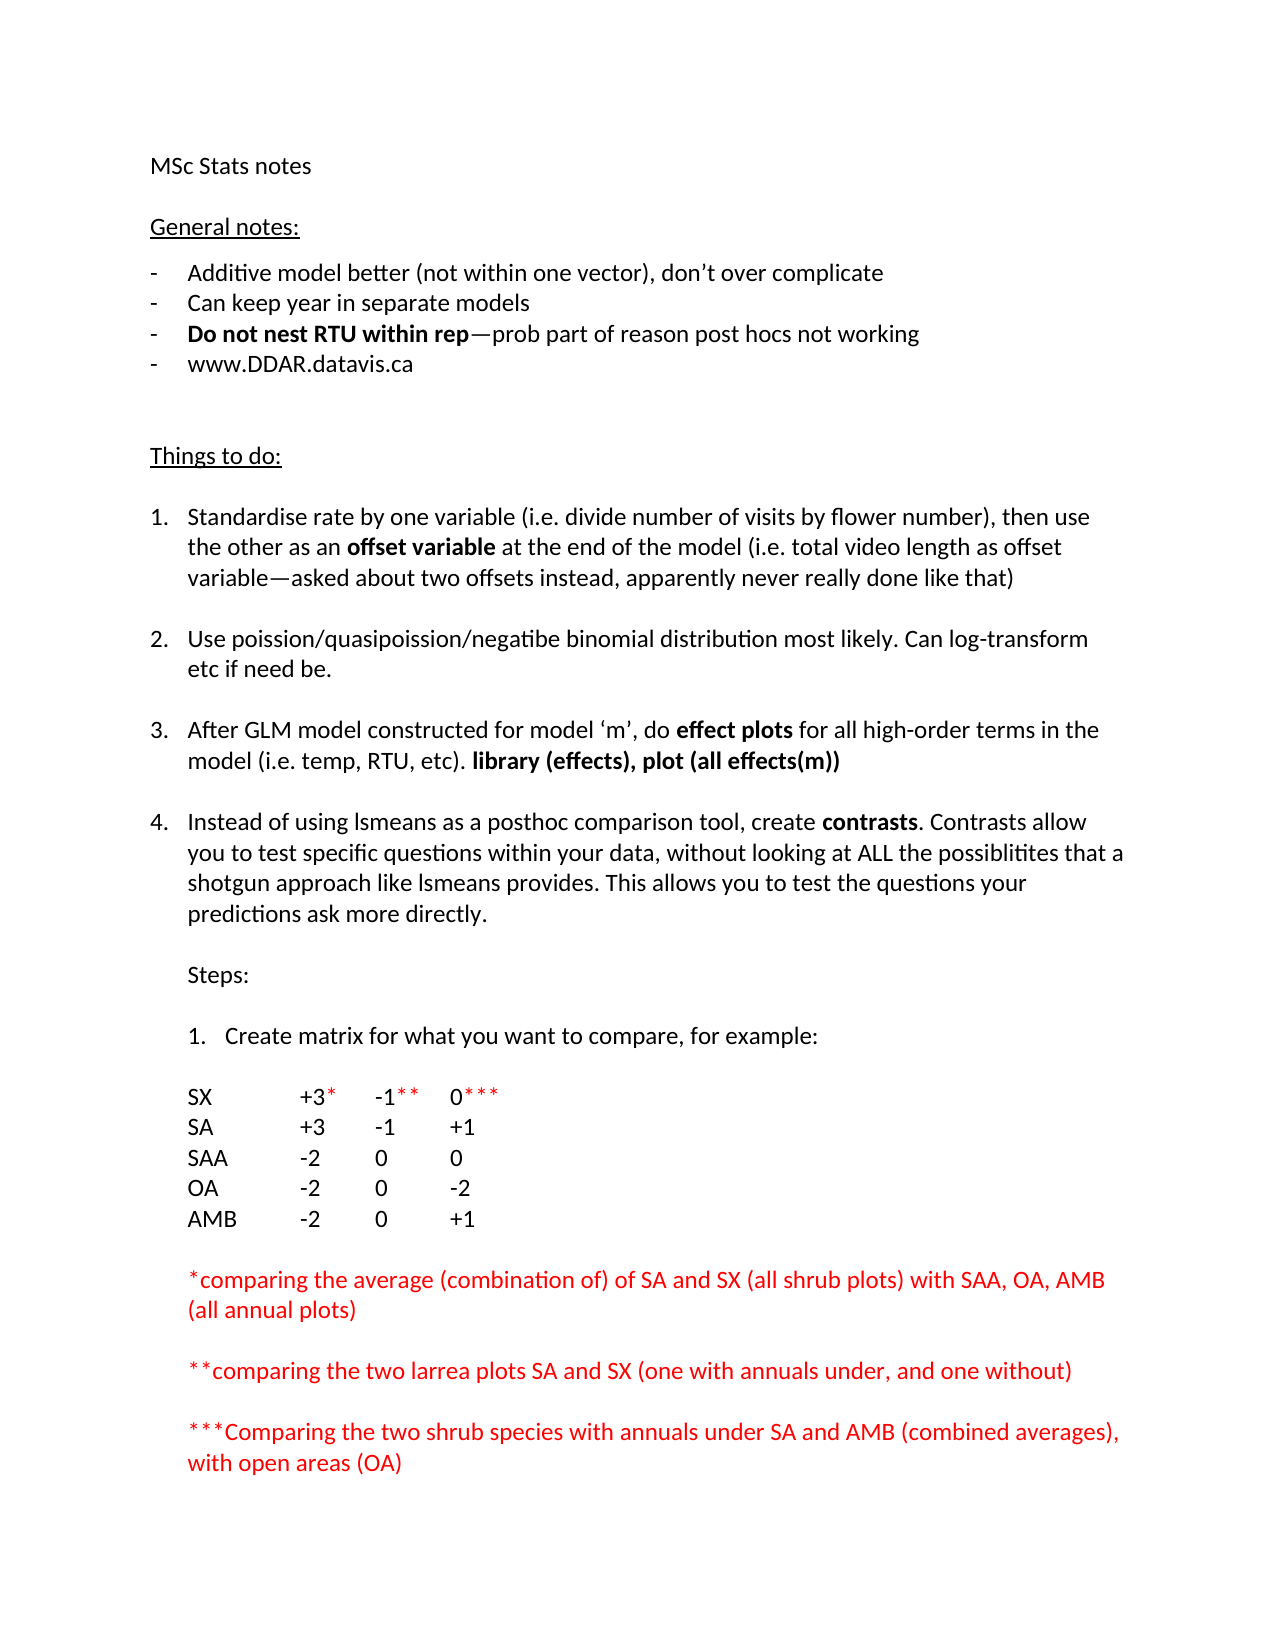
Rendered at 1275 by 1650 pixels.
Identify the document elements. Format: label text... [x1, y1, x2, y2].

text General notes: [150, 211, 1125, 242]
list Instead of using lsmeans as a posthoc comparison tool, create contrasts. Contrasts allow you to test specific questions within your data, without looking at ALL the possiblitites that a shotgun approach like lsmeans provides. This allows you to test the questions your predictions ask more directly. [150, 806, 1125, 928]
text MSc Stats notes [150, 150, 1125, 181]
list SAA -2 0 0 [187, 1142, 1125, 1172]
list www.DDAR.datavis.ca [150, 348, 1125, 379]
list OA -2 0 -2 [187, 1172, 1125, 1203]
list Steps: [187, 959, 1125, 989]
list AMB -2 0 +1 [187, 1203, 1125, 1233]
list Can keep year in separate models [150, 287, 1125, 318]
list *comparing the average (combination of) of SA and SX (all shrub plots) with SAA, OA, AMB (all annual plots) [187, 1264, 1125, 1325]
list After GLM model constructed for model ‘m’, do effect plots for all high-order terms in the model (i.e. temp, RTU, etc). library (effects), plot (all effects(m)) [150, 714, 1125, 776]
list SX +3* -1** 0*** [187, 1081, 1125, 1111]
list Use poission/quasipoission/negatibe binomial distribution most likely. Can log-transform etc if need be. [150, 623, 1125, 684]
text Things to do: [150, 440, 1125, 470]
list SA +3 -1 +1 [187, 1111, 1125, 1142]
list Additive model better (not within one vector), don’t over complicate [150, 257, 1125, 287]
list Do not nest RTU within rep—prob part of reason post hocs not working [150, 318, 1125, 348]
list **comparing the two larrea plots SA and SX (one with annuals under, and one without) [187, 1356, 1125, 1386]
list Standardise rate by one variable (i.e. divide number of visits by flower number), then use the other as an offset variable at the end of the model (i.e. total video length as offset variable—asked about two offsets instead, apparently never really done like that) [150, 501, 1125, 592]
list ***Comparing the two shrub species with annuals under SA and AMB (combined averages), with open areas (OA) [187, 1417, 1125, 1478]
list Create matrix for what you want to compare, for example: [187, 1020, 1125, 1050]
